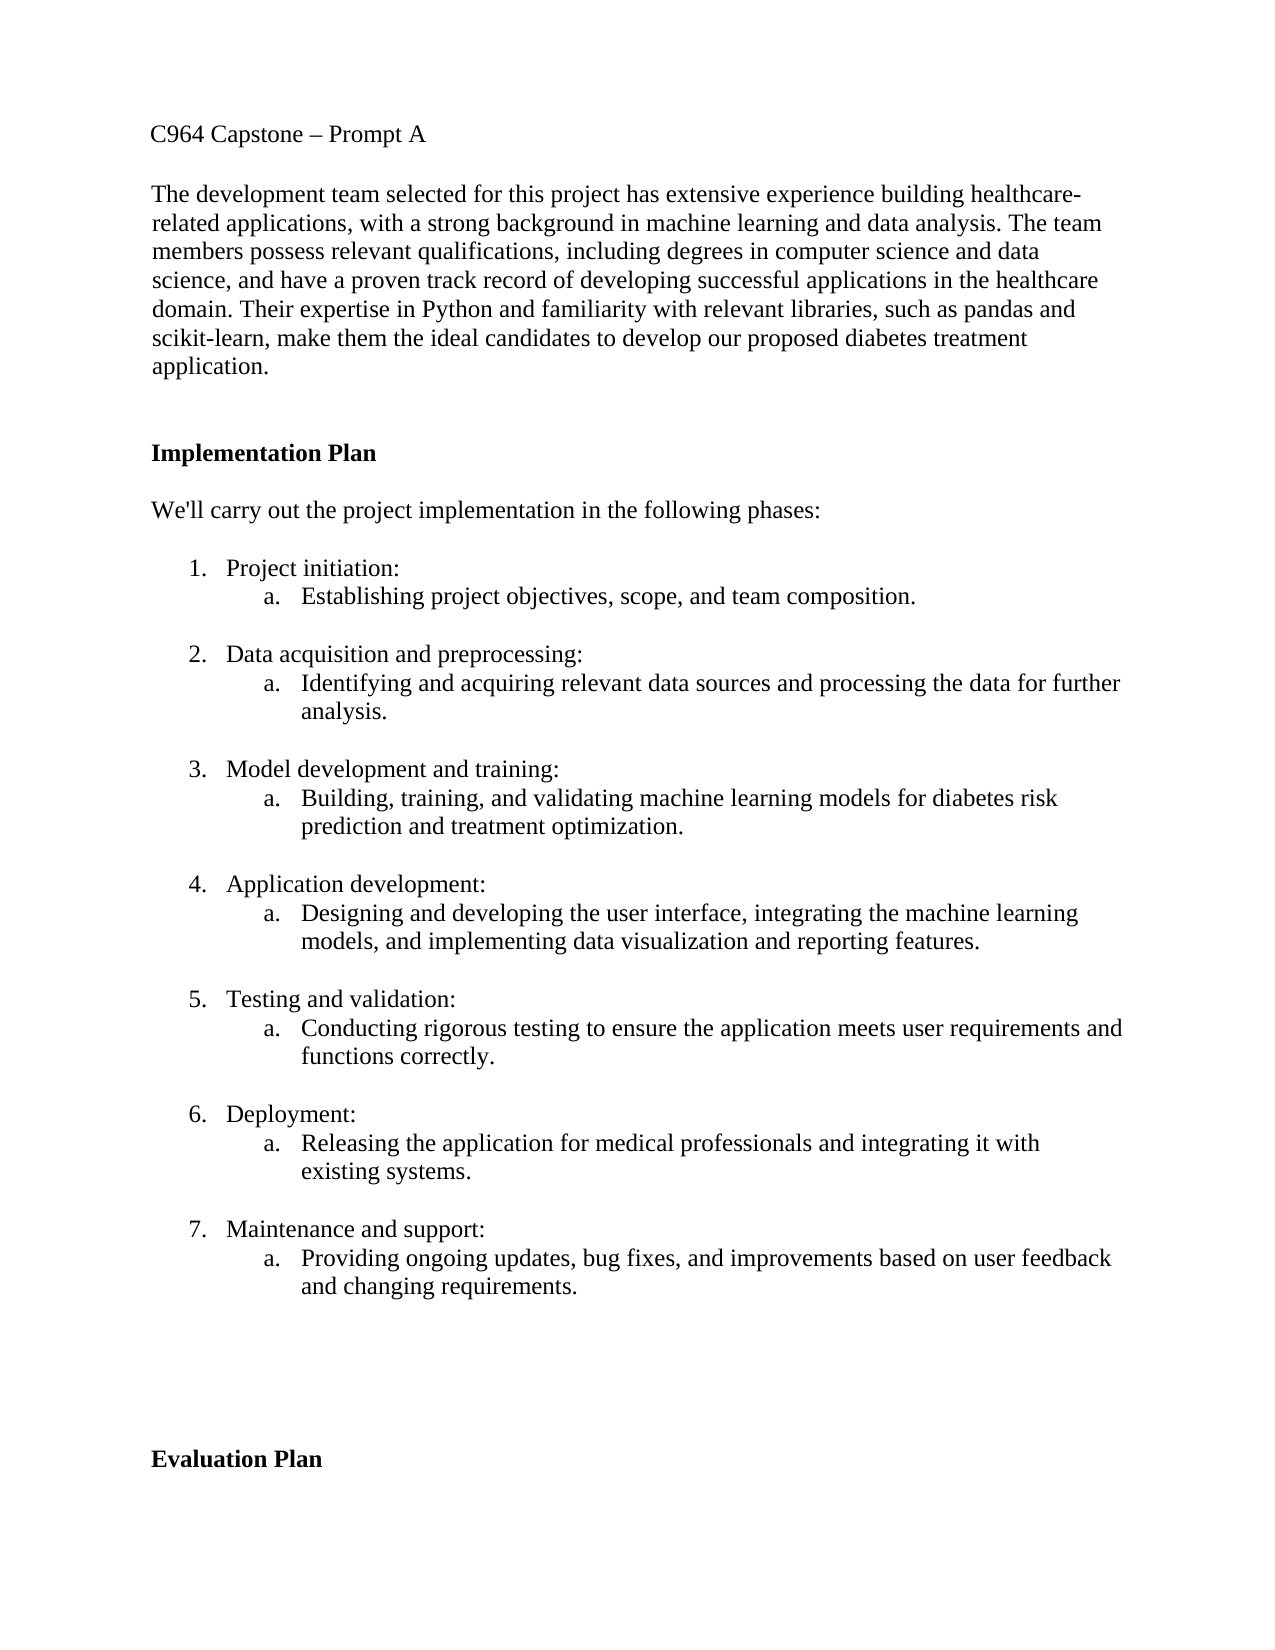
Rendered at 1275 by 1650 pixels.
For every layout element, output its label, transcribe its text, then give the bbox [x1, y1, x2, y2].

list Conducting rigorous testing to ensure the application meets user requirements and functions correctly. [263, 1013, 1125, 1070]
list Providing ongoing updates, bug fixes, and improvements based on user feedback and changing requirements. [263, 1243, 1125, 1300]
list Releasing the application for medical professionals and integrating it with existing systems. [263, 1128, 1125, 1185]
list Identifying and acquiring relevant data sources and processing the data for further analysis. [263, 668, 1125, 725]
list Designing and developing the user interface, integrating the machine learning models, and implementing data visualization and reporting features. [263, 898, 1125, 955]
list Testing and validation: [188, 984, 1125, 1013]
list Building, training, and validating machine learning models for diabetes risk prediction and treatment optimization. [263, 783, 1125, 840]
list Establishing project objectives, scope, and team composition. [263, 581, 1125, 610]
list Deployment: [188, 1099, 1125, 1128]
text Implementation Plan [151, 438, 1125, 466]
text Evaluation Plan [151, 1444, 1125, 1473]
list Maintenance and support: [188, 1214, 1125, 1243]
list Model development and training: [188, 754, 1125, 783]
list Application development: [188, 869, 1125, 898]
list Project initiation: [188, 553, 1125, 581]
text We'll carry out the project implementation in the following phases: [151, 495, 1125, 524]
list Data acquisition and preprocessing: [188, 639, 1125, 668]
